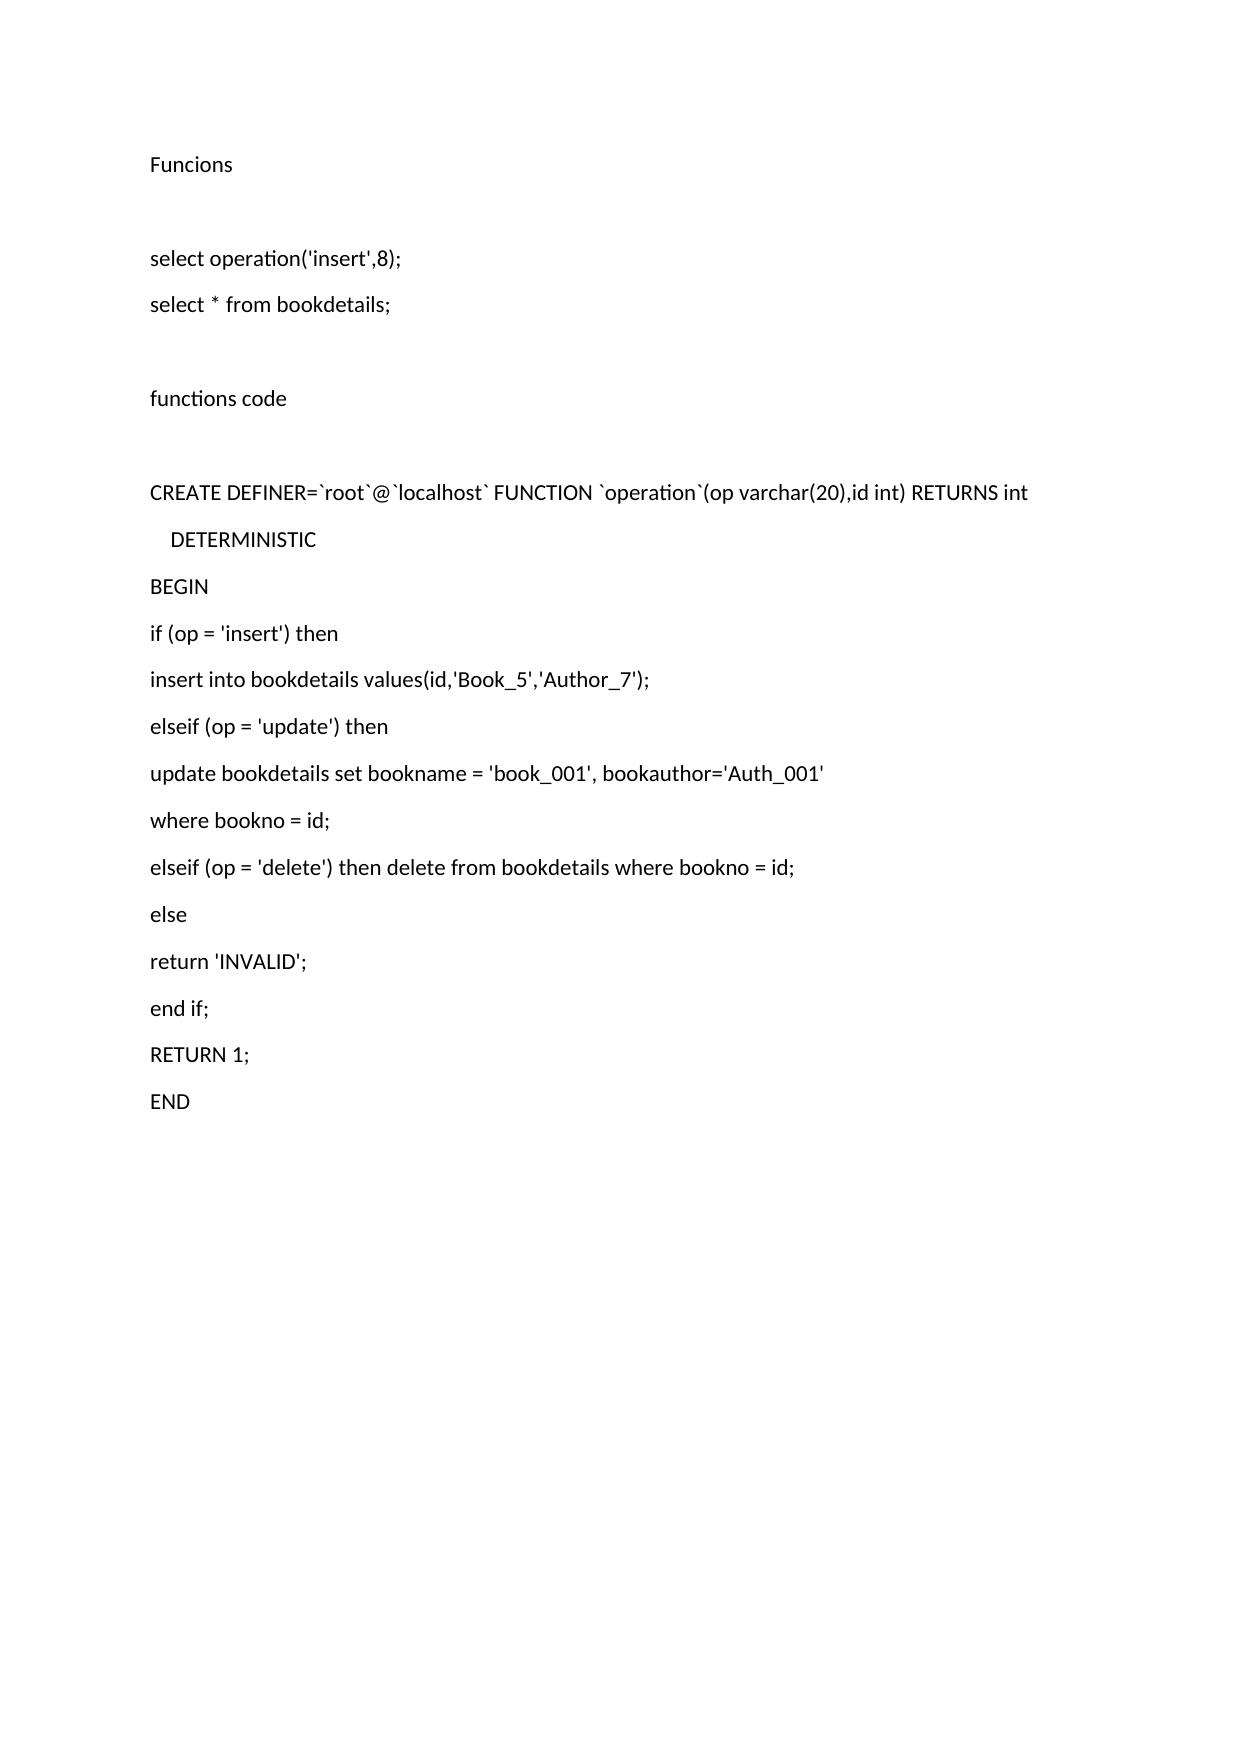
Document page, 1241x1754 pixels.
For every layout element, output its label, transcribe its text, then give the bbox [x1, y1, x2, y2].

text if (op = 'insert') then [150, 619, 1090, 647]
text elseif (op = 'update') then [150, 712, 1090, 741]
text update bookdetails set bookname = 'book_001', bookauthor='Auth_001' [150, 759, 1090, 787]
text end if; [150, 994, 1090, 1022]
text RETURN 1; [150, 1041, 1090, 1069]
text CREATE DEFINER=`root`@`localhost` FUNCTION `operation`(op varchar(20),id int) RETURNS int [150, 478, 1090, 506]
text DETERMINISTIC [150, 525, 1090, 553]
text END [150, 1087, 1090, 1116]
text return 'INVALID'; [150, 947, 1090, 975]
text elseif (op = 'delete') then delete from bookdetails where bookno = id; [150, 853, 1090, 881]
text functions code [150, 384, 1090, 412]
text BEGIN [150, 572, 1090, 600]
text where bookno = id; [150, 806, 1090, 834]
text else [150, 900, 1090, 928]
text Funcions [150, 150, 1090, 178]
text insert into bookdetails values(id,'Book_5','Author_7'); [150, 666, 1090, 694]
text select operation('insert',8); [150, 244, 1090, 272]
text select * from bookdetails; [150, 291, 1090, 319]
